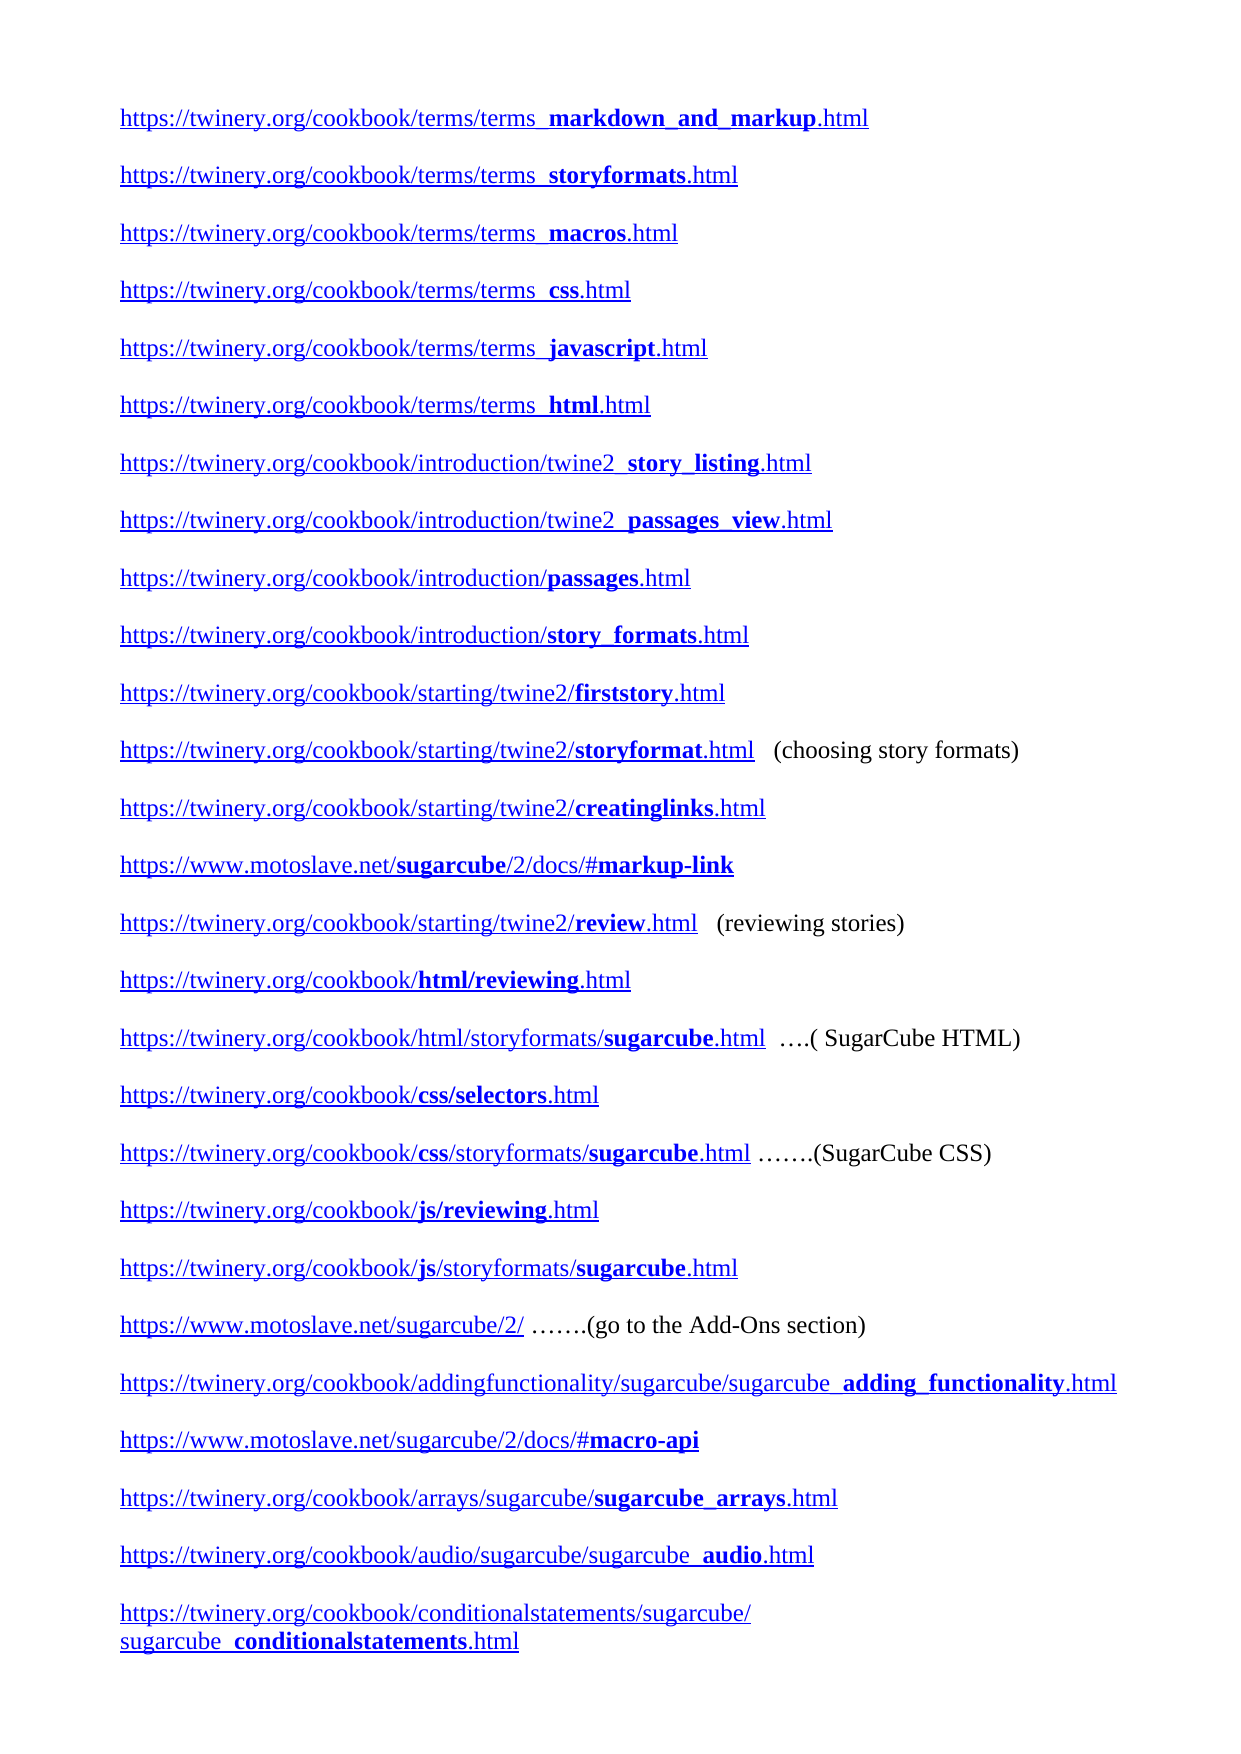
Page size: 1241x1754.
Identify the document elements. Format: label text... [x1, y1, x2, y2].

text https://twinery.org/cookbook/css/storyformats/sugarcube.html …….(SugarCube CSS) [120, 1138, 1120, 1166]
text https://twinery.org/cookbook/starting/twine2/creatinglinks.html [120, 793, 1120, 821]
text https://twinery.org/cookbook/starting/twine2/storyformat.html (choosing story formats) [120, 735, 1120, 764]
text https://twinery.org/cookbook/terms/terms_css.html [120, 275, 1120, 304]
text https://twinery.org/cookbook/conditionalstatements/sugarcube/sugarcube_conditionalstatements.html [120, 1598, 1120, 1655]
text https://twinery.org/cookbook/js/reviewing.html [120, 1195, 1120, 1224]
text https://twinery.org/cookbook/addingfunctionality/sugarcube/sugarcube_adding_functionality.html [120, 1368, 1120, 1396]
text https://twinery.org/cookbook/starting/twine2/firststory.html [120, 678, 1120, 706]
text https://twinery.org/cookbook/introduction/story_formats.html [120, 620, 1120, 649]
text https://twinery.org/cookbook/starting/twine2/review.html (reviewing stories) [120, 908, 1120, 936]
text https://twinery.org/cookbook/introduction/twine2_passages_view.html [120, 505, 1120, 534]
text https://twinery.org/cookbook/arrays/sugarcube/sugarcube_arrays.html [120, 1483, 1120, 1511]
text https://www.motoslave.net/sugarcube/2/ …….(go to the Add-Ons section) [120, 1310, 1120, 1339]
text https://twinery.org/cookbook/js/storyformats/sugarcube.html [120, 1253, 1120, 1281]
text https://twinery.org/cookbook/html/reviewing.html [120, 965, 1120, 994]
text https://twinery.org/cookbook/audio/sugarcube/sugarcube_audio.html [120, 1540, 1120, 1569]
text https://twinery.org/cookbook/terms/terms_javascript.html [120, 333, 1120, 361]
text https://twinery.org/cookbook/introduction/twine2_story_listing.html [120, 448, 1120, 476]
text https://twinery.org/cookbook/terms/terms_markdown_and_markup.html [120, 103, 1120, 131]
text https://twinery.org/cookbook/css/selectors.html [120, 1080, 1120, 1109]
text https://twinery.org/cookbook/html/storyformats/sugarcube.html ….( SugarCube HTML) [120, 1023, 1120, 1051]
text https://twinery.org/cookbook/terms/terms_macros.html [120, 218, 1120, 246]
text https://twinery.org/cookbook/terms/terms_storyformats.html [120, 160, 1120, 189]
text https://www.motoslave.net/sugarcube/2/docs/#markup-link [120, 850, 1120, 879]
text https://twinery.org/cookbook/introduction/passages.html [120, 563, 1120, 591]
text https://twinery.org/cookbook/terms/terms_html.html [120, 390, 1120, 419]
text https://www.motoslave.net/sugarcube/2/docs/#macro-api [120, 1425, 1120, 1454]
